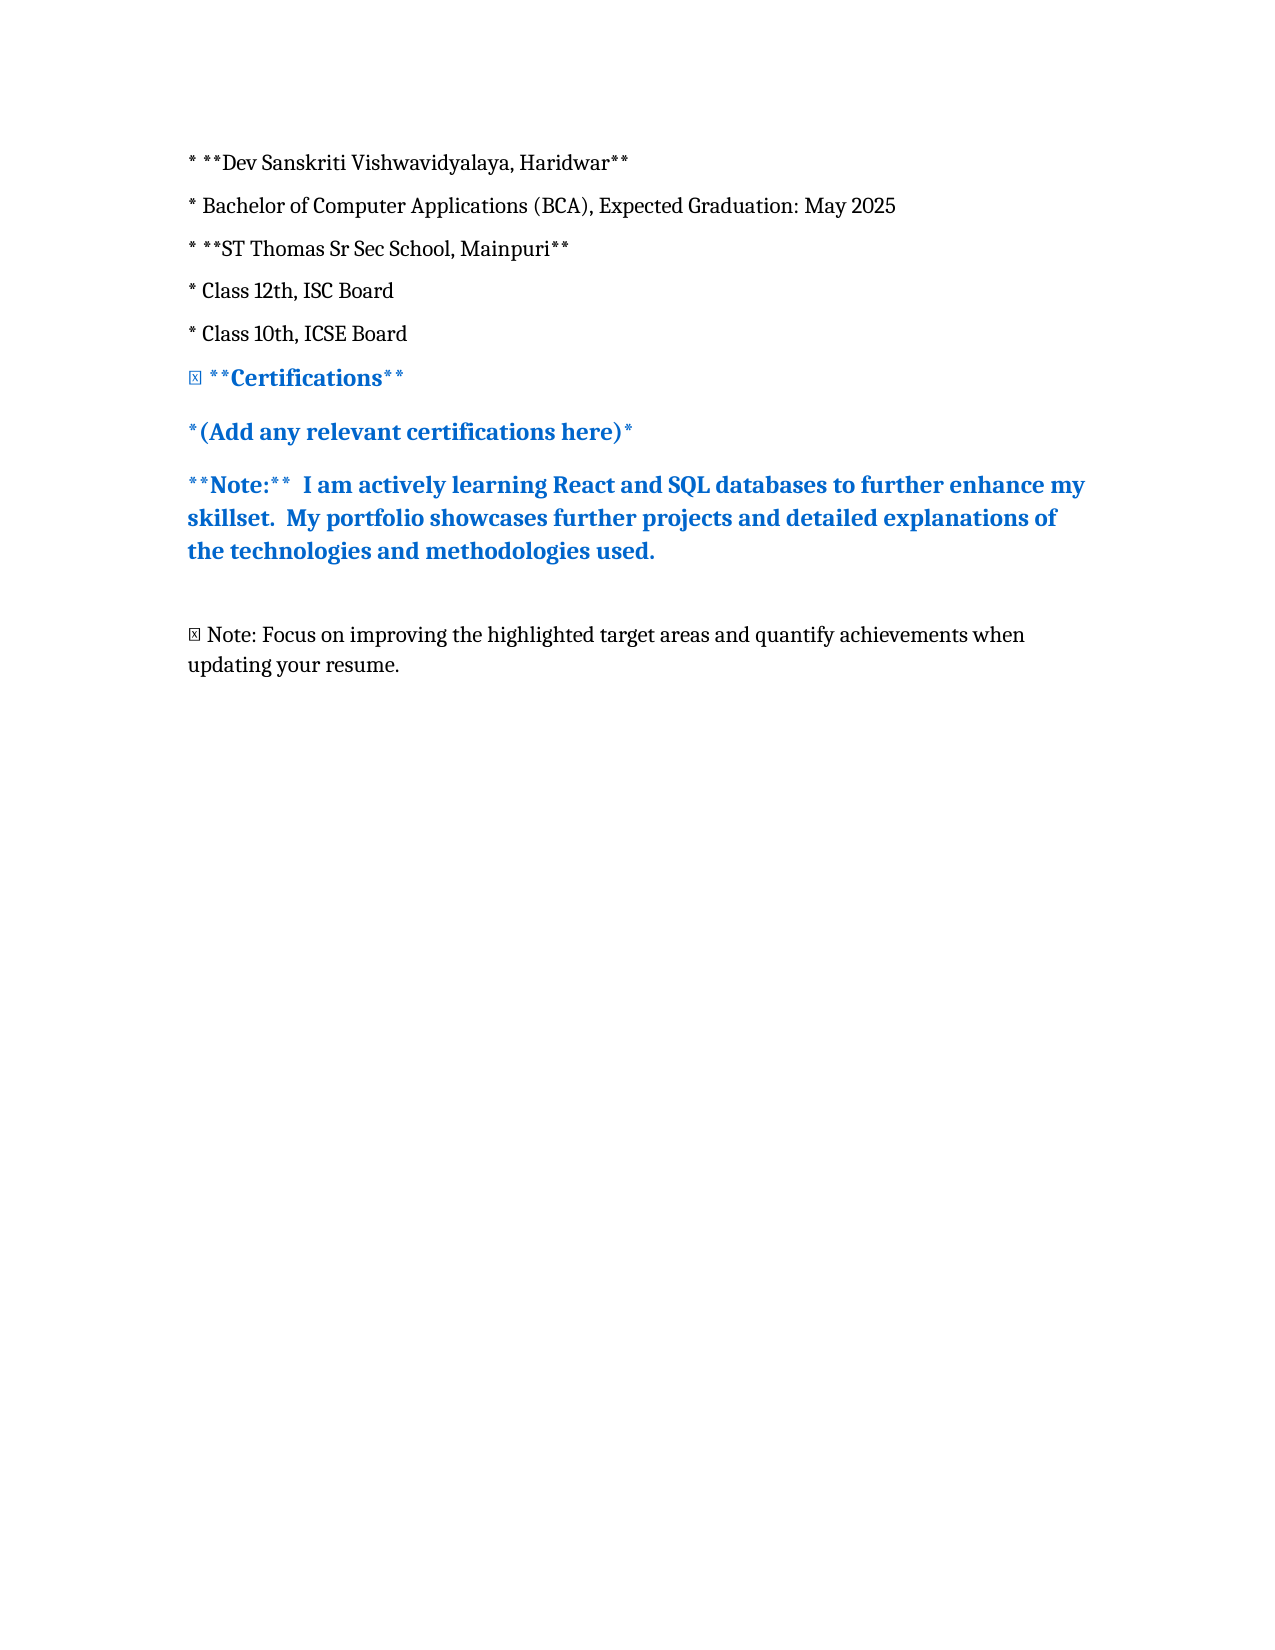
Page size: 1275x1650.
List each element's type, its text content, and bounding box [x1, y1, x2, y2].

text * **ST Thomas Sr Sec School, Mainpuri** [187, 235, 1087, 262]
text *(Add any relevant certifications here)* [187, 417, 1087, 446]
text * Class 12th, ISC Board [187, 278, 1087, 304]
text * Class 10th, ICSE Board [187, 321, 1087, 347]
text 📜 **Certifications** [187, 363, 1087, 392]
text **Note:** I am actively learning React and SQL databases to further enhance my skillset. My portfolio showcases further projects and detailed explanations of the technologies and methodologies used. [187, 471, 1087, 566]
text 💡 Note: Focus on improving the highlighted target areas and quantify achievements when updating your resume. [187, 591, 1087, 678]
text * Bachelor of Computer Applications (BCA), Expected Graduation: May 2025 [187, 193, 1087, 219]
text * **Dev Sanskriti Vishwavidyalaya, Haridwar** [187, 150, 1087, 176]
